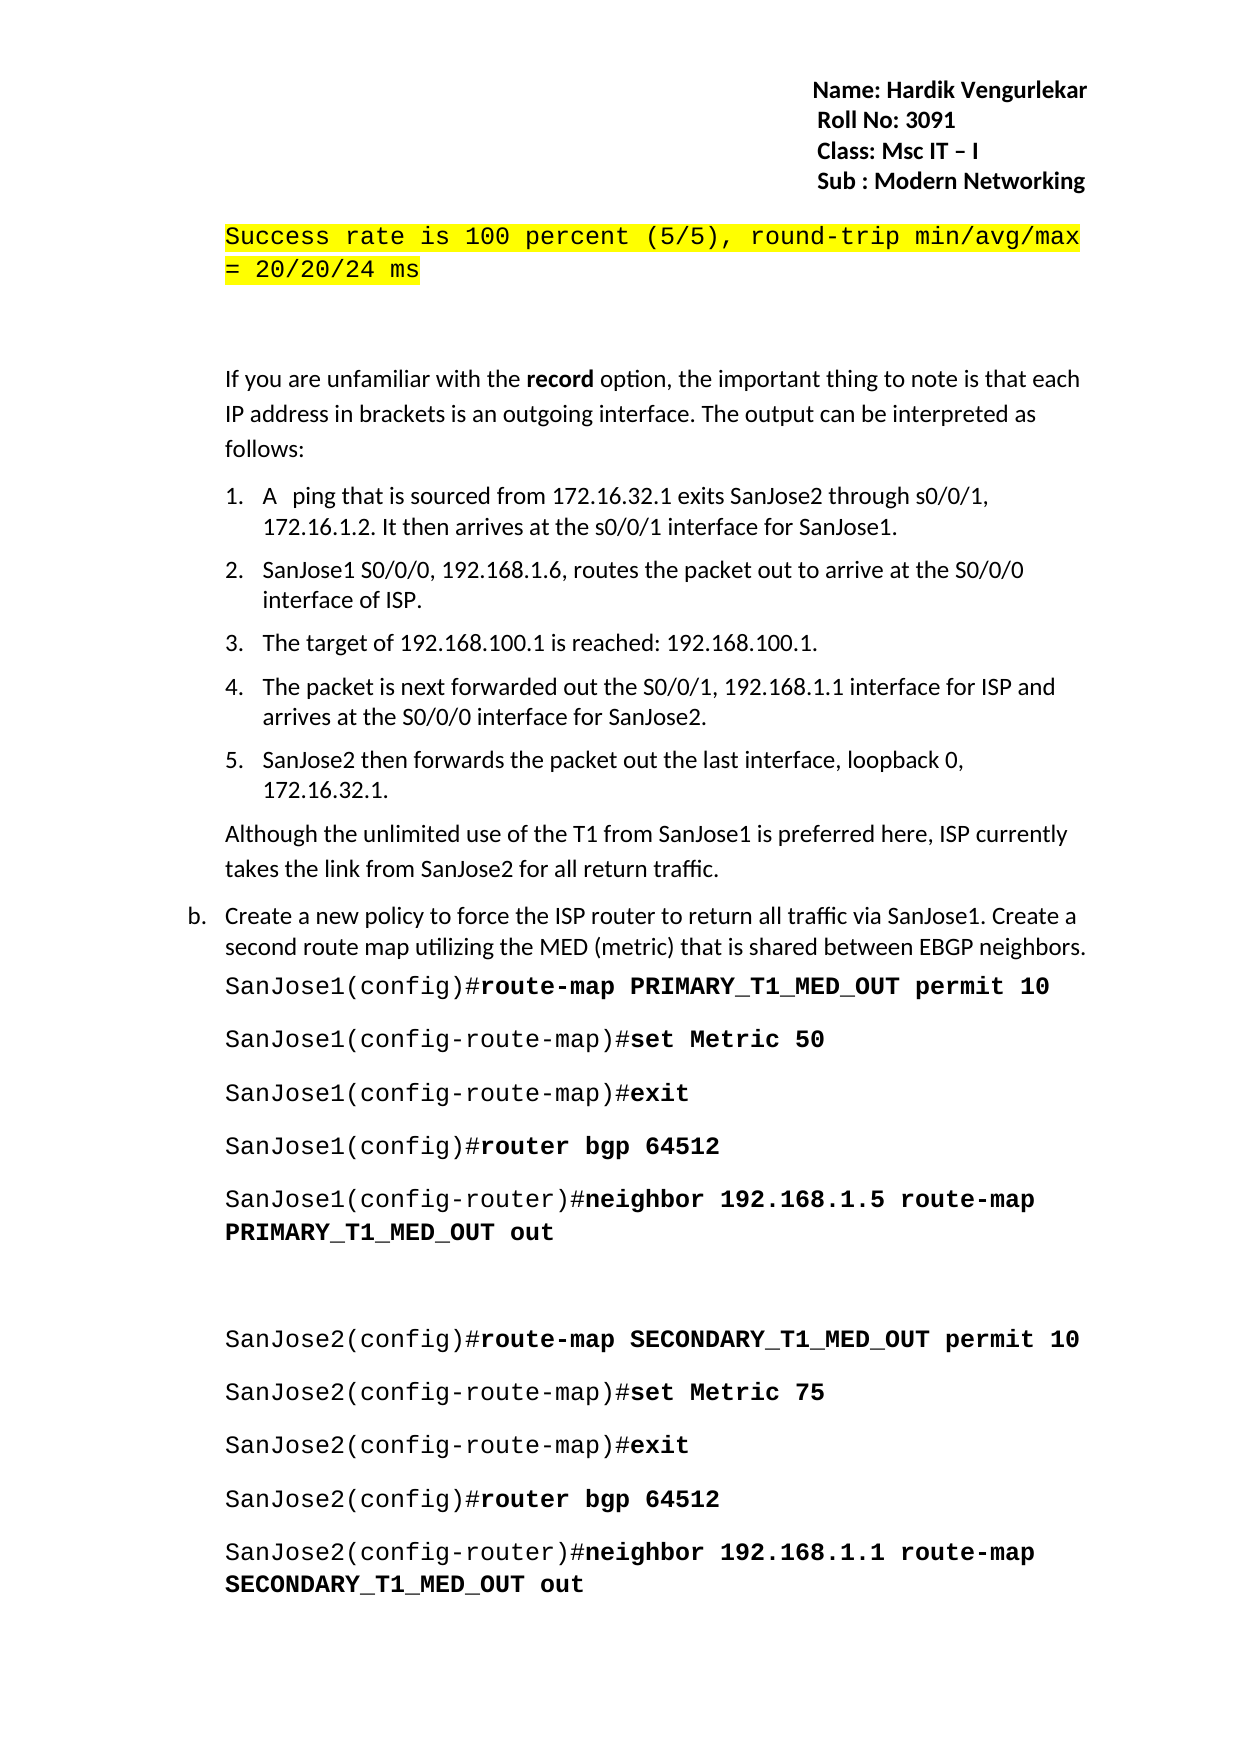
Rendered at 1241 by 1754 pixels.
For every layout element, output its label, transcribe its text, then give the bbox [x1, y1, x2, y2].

text Success rate is 100 percent (5/5), round-trip min/avg/max = 20/20/24 ms [225, 224, 1090, 285]
text SanJose1(config-route-map)#set Metric 50 [225, 1027, 1090, 1055]
text Although the unlimited use of the T1 from SanJose1 is preferred here, ISP currently takes the link from SanJose2 for all return traffic. [225, 818, 1090, 883]
list SanJose2 then forwards the packet out the last interface, loopback 0, 172.16.32.1. [225, 744, 1090, 805]
list Create a new policy to force the ISP router to return all traffic via SanJose1. Create a second route map utilizing the MED (metric) that is shared between EBGP neighbors. [187, 900, 1090, 961]
text SanJose1(config)#route-map PRIMARY_T1_MED_OUT permit 10 [225, 974, 1090, 1002]
text SanJose1(config-router)#neighbor 192.168.1.5 route-map PRIMARY_T1_MED_OUT out [225, 1187, 1090, 1248]
text SanJose1(config-route-map)#exit [225, 1080, 1090, 1109]
text SanJose2(config-route-map)#set Metric 75 [225, 1379, 1090, 1408]
list A ping that is sourced from 172.16.32.1 exits SanJose2 through s0/0/1, 172.16.1.2. It then arrives at the s0/0/1 interface for SanJose1. [225, 481, 1090, 542]
list SanJose1 S0/0/0, 192.168.1.6, routes the packet out to arrive at the S0/0/0 interface of ISP. [225, 554, 1090, 615]
text If you are unfamiliar with the record option, the important thing to note is that each IP address in brackets is an outgoing interface. The output can be interpreted as follows: [225, 363, 1090, 463]
list The target of 192.168.100.1 is reached: 192.168.100.1. [225, 628, 1090, 658]
text SanJose2(config-router)#neighbor 192.168.1.1 route-map SECONDARY_T1_MED_OUT out [225, 1539, 1090, 1600]
text SanJose2(config-route-map)#exit [225, 1433, 1090, 1461]
text SanJose1(config)#router bgp 64512 [225, 1134, 1090, 1162]
list The packet is next forwarded out the S0/0/1, 192.168.1.1 interface for ISP and arrives at the S0/0/0 interface for SanJose2. [225, 671, 1090, 732]
text SanJose2(config)#router bgp 64512 [225, 1486, 1090, 1514]
text SanJose2(config)#route-map SECONDARY_T1_MED_OUT permit 10 [225, 1326, 1090, 1354]
